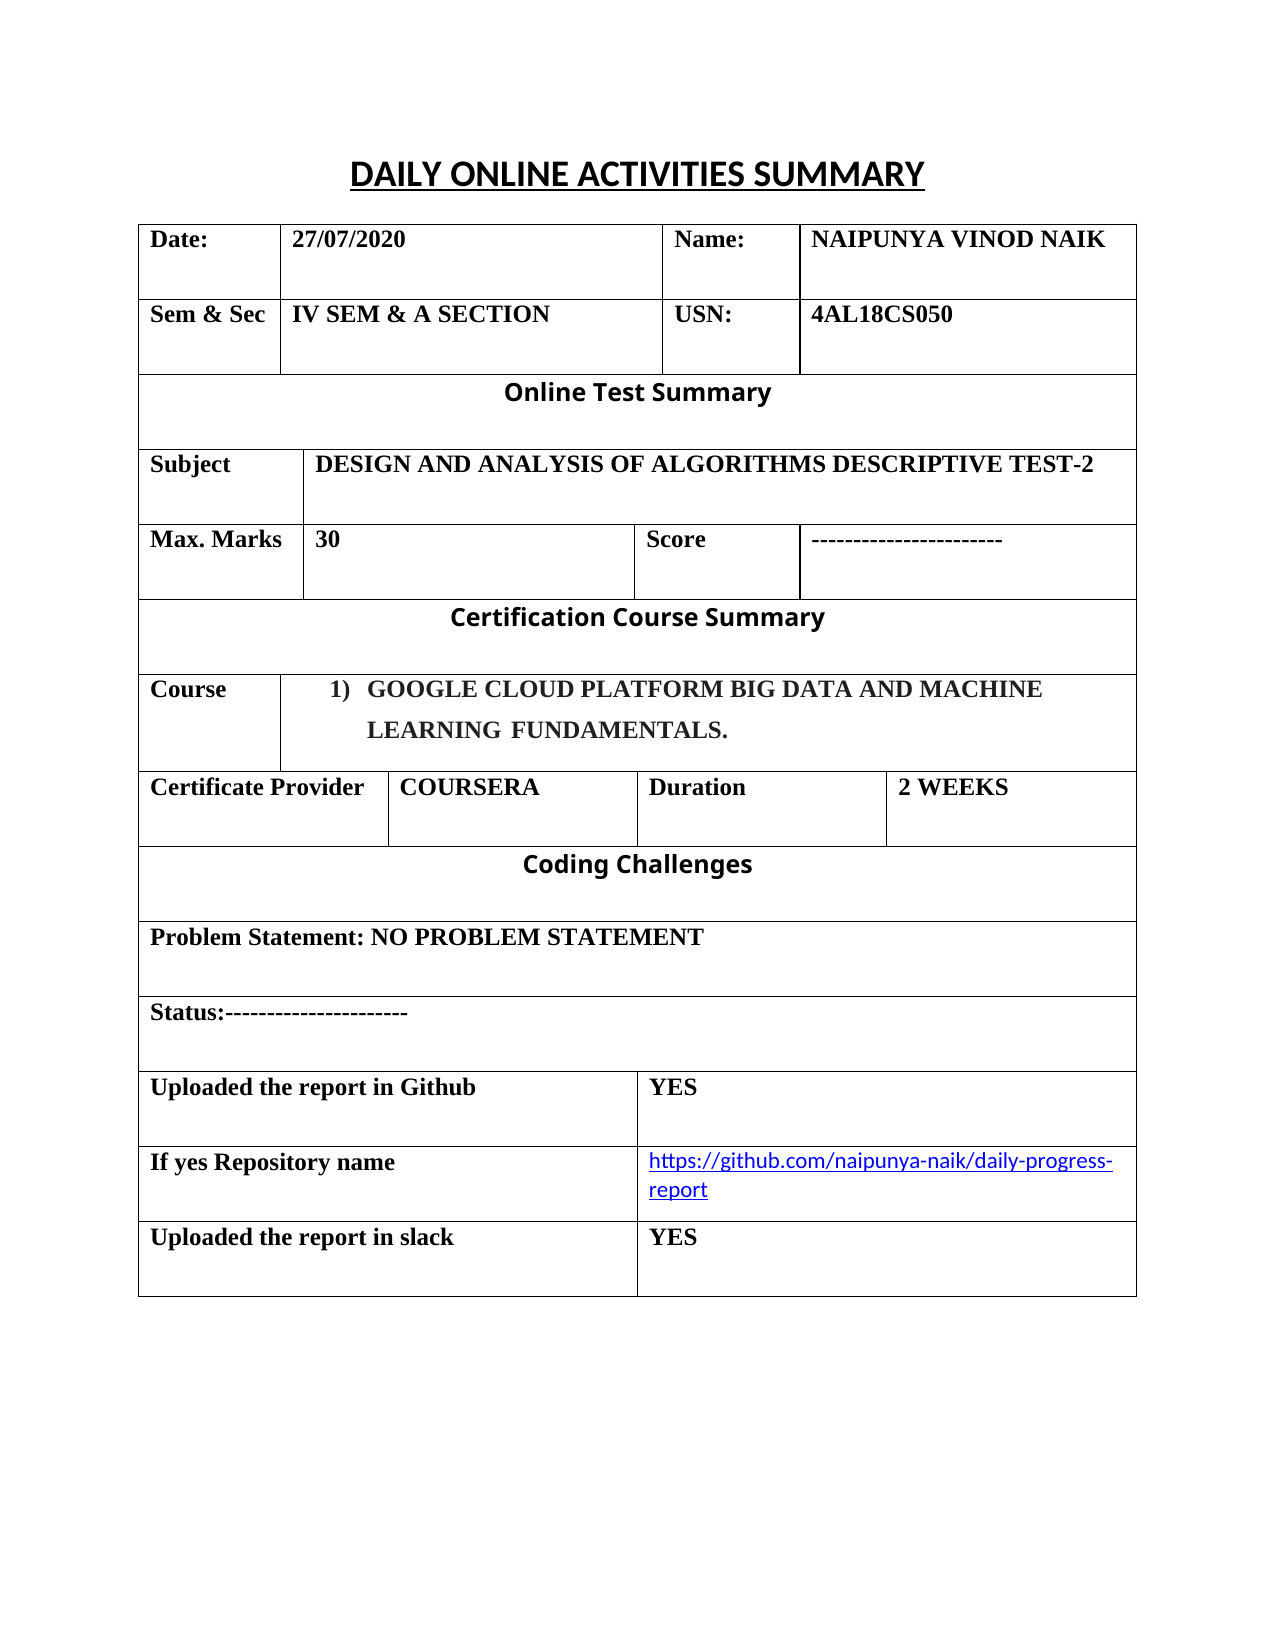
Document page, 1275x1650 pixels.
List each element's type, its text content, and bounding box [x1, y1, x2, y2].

table_cell 4AL18CS050 [801, 300, 1136, 373]
table_cell Certification Course Summary [139, 600, 1136, 673]
table_cell Online Test Summary [139, 375, 1136, 448]
text DAILY ONLINE ACTIVITIES SUMMARY [150, 150, 1125, 196]
table_cell DESIGN AND ANALYSIS OF ALGORITHMS DESCRIPTIVE TEST-2 [304, 450, 1136, 523]
table_cell COURSERA [389, 772, 637, 846]
table_cell Status:---------------------- [139, 997, 1136, 1071]
table_cell Score [635, 525, 799, 598]
table_cell Course [139, 675, 280, 771]
table_cell Certificate Provider [139, 772, 388, 846]
table_cell IV SEM & A SECTION [281, 300, 662, 373]
table_cell Uploaded the report in Github [139, 1072, 637, 1146]
table_cell Problem Statement: NO PROBLEM STATEMENT [139, 922, 1136, 996]
table_cell Max. Marks [139, 525, 303, 598]
table_cell 30 [304, 525, 634, 598]
table_cell ----------------------- [801, 525, 1136, 598]
table_cell Subject [139, 450, 303, 523]
table_header NAIPUNYA VINOD NAIK [801, 225, 1136, 298]
table_header 27/07/2020 [281, 225, 662, 298]
table_cell YES [638, 1222, 1136, 1296]
table_cell USN: [663, 300, 799, 373]
table_cell Uploaded the report in slack [139, 1222, 637, 1296]
table_cell 2 WEEKS [887, 772, 1136, 846]
table_cell GOOGLE CLOUD PLATFORM BIG DATA AND MACHINE LEARNING FUNDAMENTALS. [281, 675, 1136, 771]
table_cell https://github.com/naipunya-naik/daily-progress-report [638, 1147, 1136, 1221]
table_cell If yes Repository name [139, 1147, 637, 1221]
table_cell YES [638, 1072, 1136, 1146]
table_cell Coding Challenges [139, 847, 1136, 921]
table_header Name: [663, 225, 799, 298]
table_cell Duration [638, 772, 886, 846]
table_header Date: [139, 225, 280, 298]
table_cell Sem & Sec [139, 300, 280, 373]
